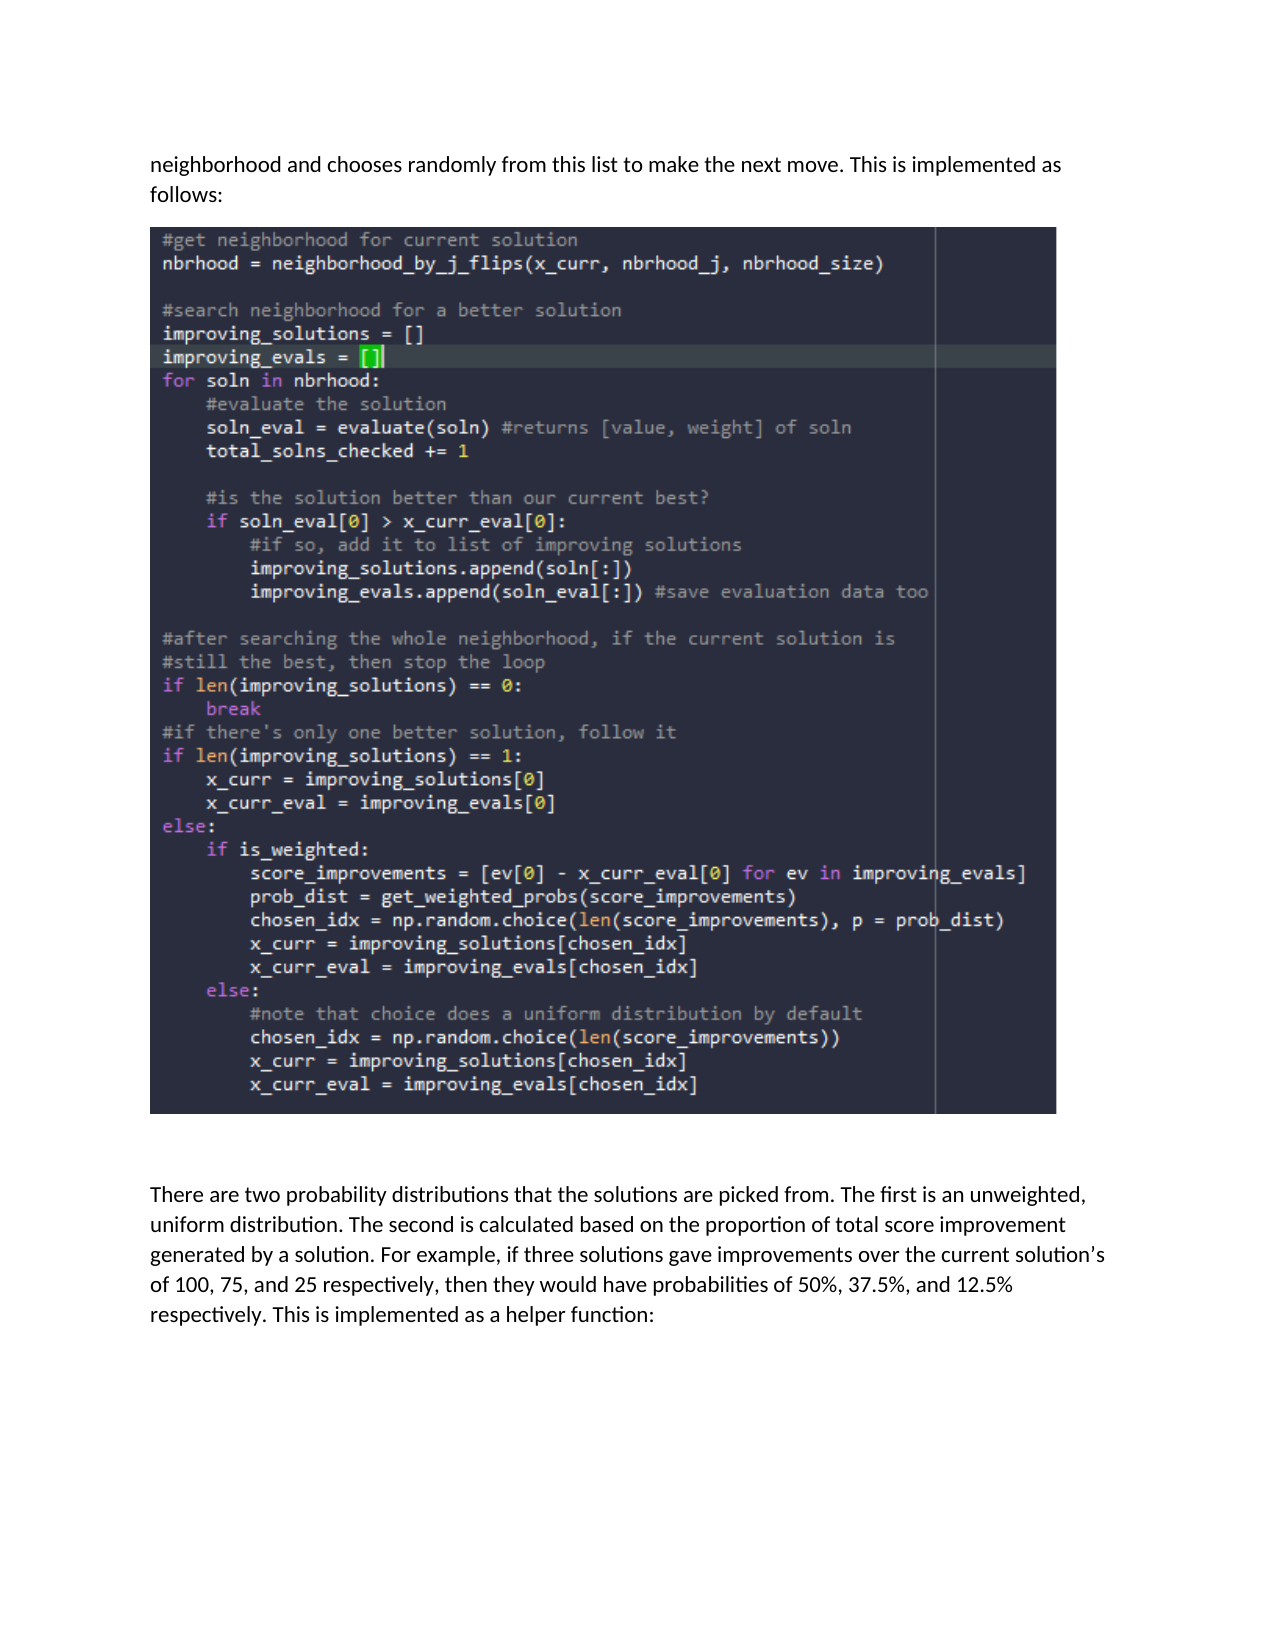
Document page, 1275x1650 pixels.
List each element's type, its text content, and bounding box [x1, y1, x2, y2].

picture [150, 227, 1057, 1114]
text There are two probability distributions that the solutions are picked from. The first is an unweighted, uniform distribution. The second is calculated based on the proportion of total score improvement generated by a solution. For example, if three solutions gave improvements over the current solution’s of 100, 75, and 25 respectively, then they would have probabilities of 50%, 37.5%, and 12.5% respectively. This is implemented as a helper function: [150, 1180, 1125, 1329]
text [150, 150, 1125, 208]
